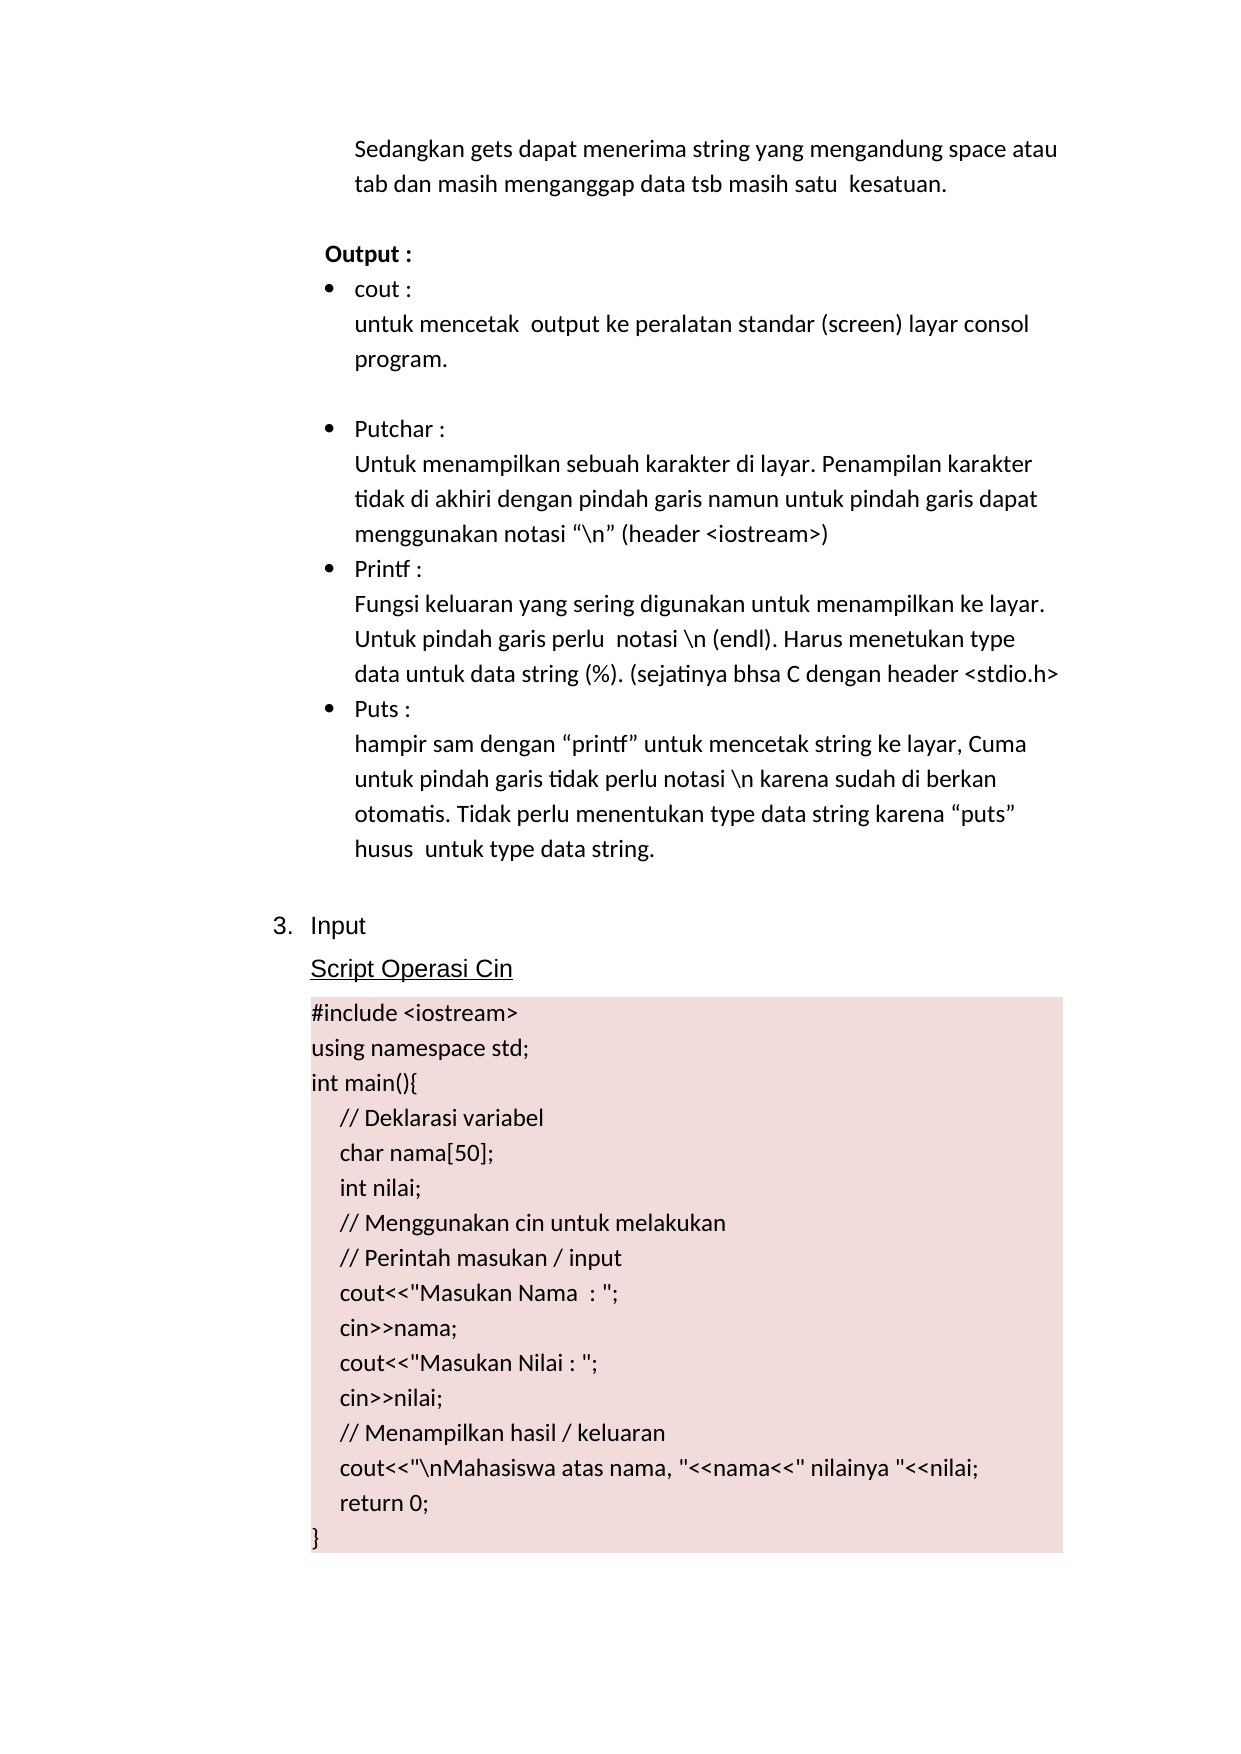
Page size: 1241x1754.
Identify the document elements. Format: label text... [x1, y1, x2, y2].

list int nilai; [311, 1172, 1063, 1203]
list char nama[50]; [311, 1137, 1063, 1168]
list Input [273, 911, 1063, 940]
list cout<<"\nMahasiswa atas nama, "<<nama<<" nilainya "<<nilai; [311, 1452, 1063, 1483]
list } [311, 1522, 1063, 1553]
list Output : [325, 238, 1063, 268]
list cout<<"Masukan Nilai : "; [311, 1347, 1063, 1378]
list Script Operasi Cin [310, 954, 1063, 983]
list Fungsi keluaran yang sering digunakan untuk menampilkan ke layar. Untuk pindah garis perlu notasi \n (endl). Harus menetukan type data untuk data string (%). (sejatinya bhsa C dengan header <stdio.h> [354, 588, 1063, 688]
list Printf : [325, 553, 1063, 583]
list return 0; [311, 1487, 1063, 1518]
list cin>>nama; [311, 1312, 1063, 1343]
list Untuk menampilkan sebuah karakter di layar. Penampilan karakter tidak di akhiri dengan pindah garis namun untuk pindah garis dapat menggunakan notasi “\n” (header <iostream>) [354, 448, 1063, 548]
list cout<<"Masukan Nama : "; [311, 1277, 1063, 1308]
list Puts : [325, 693, 1063, 723]
list // Menggunakan cin untuk melakukan [311, 1207, 1063, 1238]
list hampir sam dengan “printf” untuk mencetak string ke layar, Cuma untuk pindah garis tidak perlu notasi \n karena sudah di berkan otomatis. Tidak perlu menentukan type data string karena “puts” husus untuk type data string. [354, 728, 1063, 863]
list Putchar : [325, 413, 1063, 443]
list Sedangkan gets dapat menerima string yang mengandung space atau tab dan masih menganggap data tsb masih satu kesatuan. [354, 133, 1063, 198]
list cout : [325, 273, 1063, 303]
list // Menampilkan hasil / keluaran [311, 1417, 1063, 1448]
list #include <iostream> [311, 997, 1063, 1028]
list cin>>nilai; [311, 1382, 1063, 1413]
list // Perintah masukan / input [311, 1242, 1063, 1273]
list using namespace std; [311, 1032, 1063, 1063]
list // Deklarasi variabel [311, 1102, 1063, 1133]
list int main(){ [311, 1067, 1063, 1098]
list untuk mencetak output ke peralatan standar (screen) layar consol program. [354, 308, 1063, 373]
